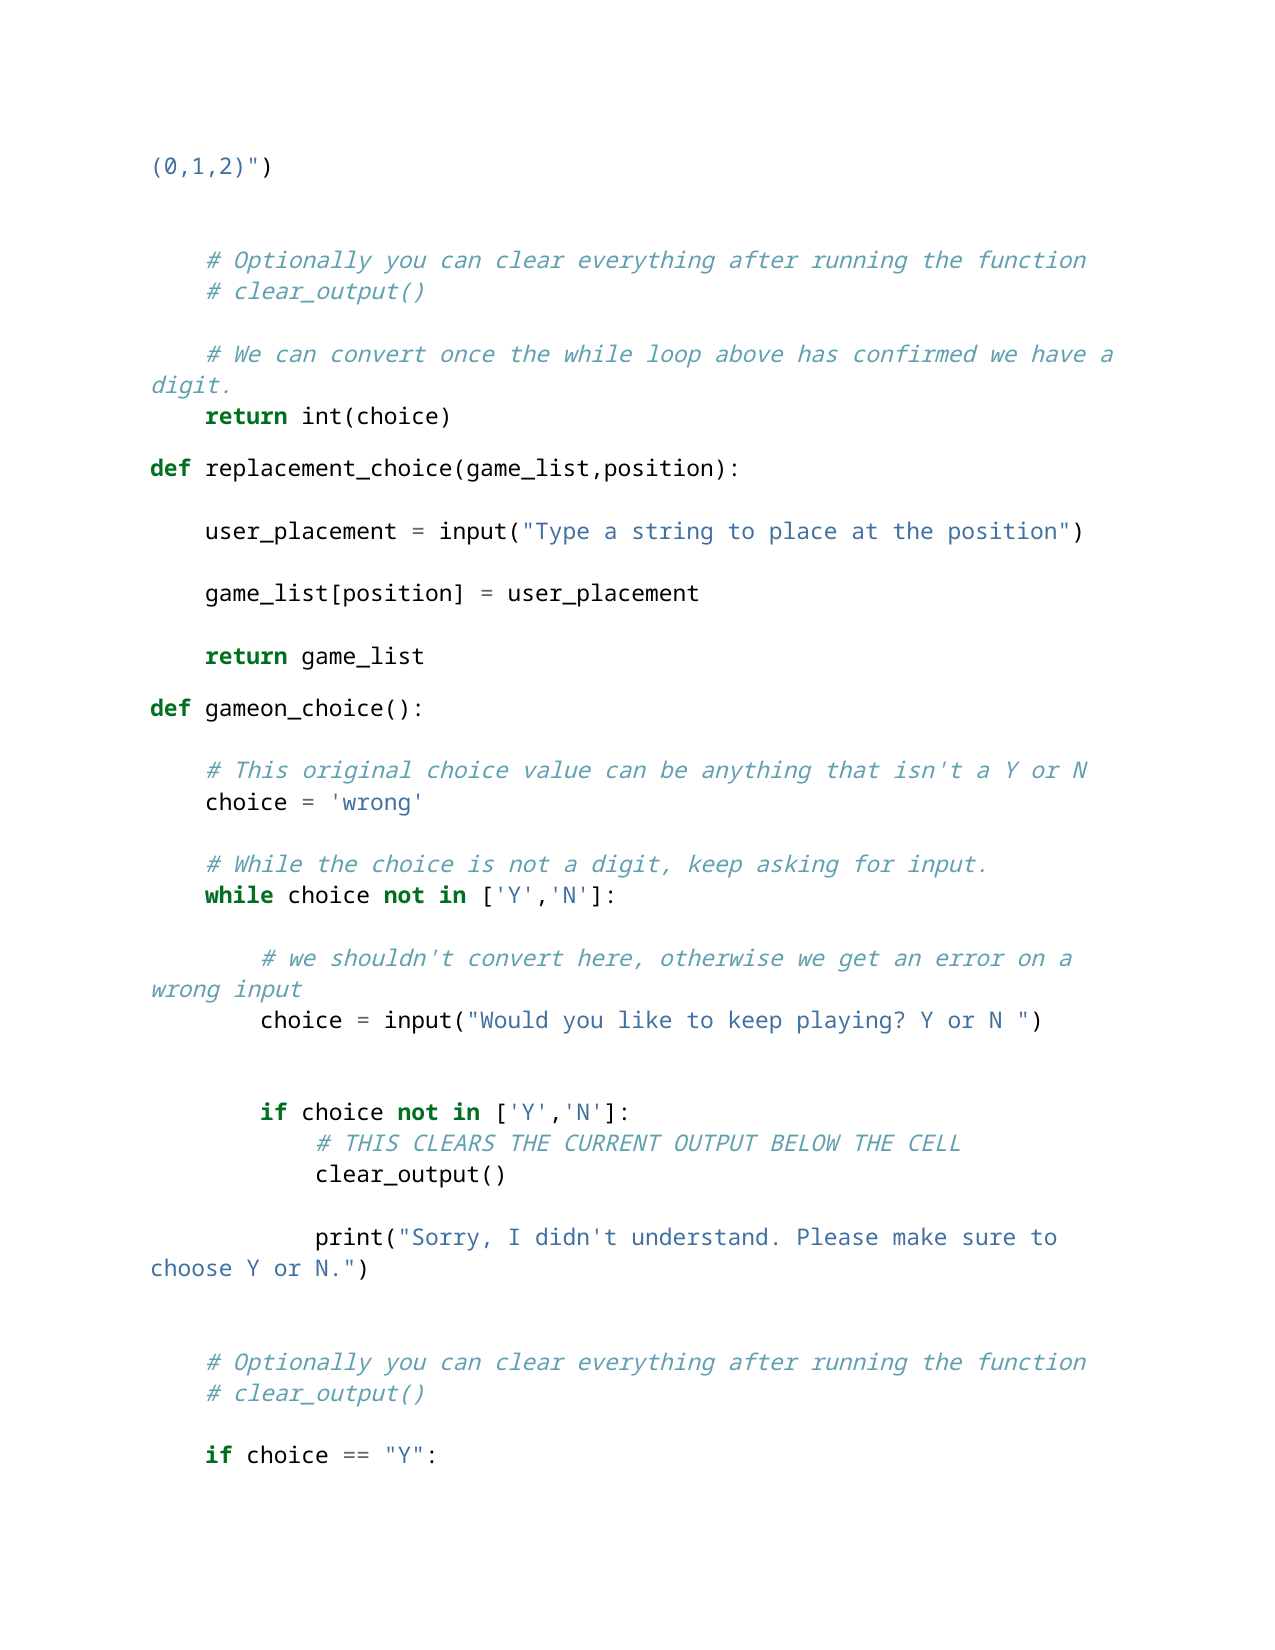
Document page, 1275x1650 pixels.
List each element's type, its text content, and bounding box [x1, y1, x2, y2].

text def replacement_choice(game_list,position): user_placement = input("Type a string to place at the position") game_list[position] = user_placement return game_list [150, 452, 1125, 671]
